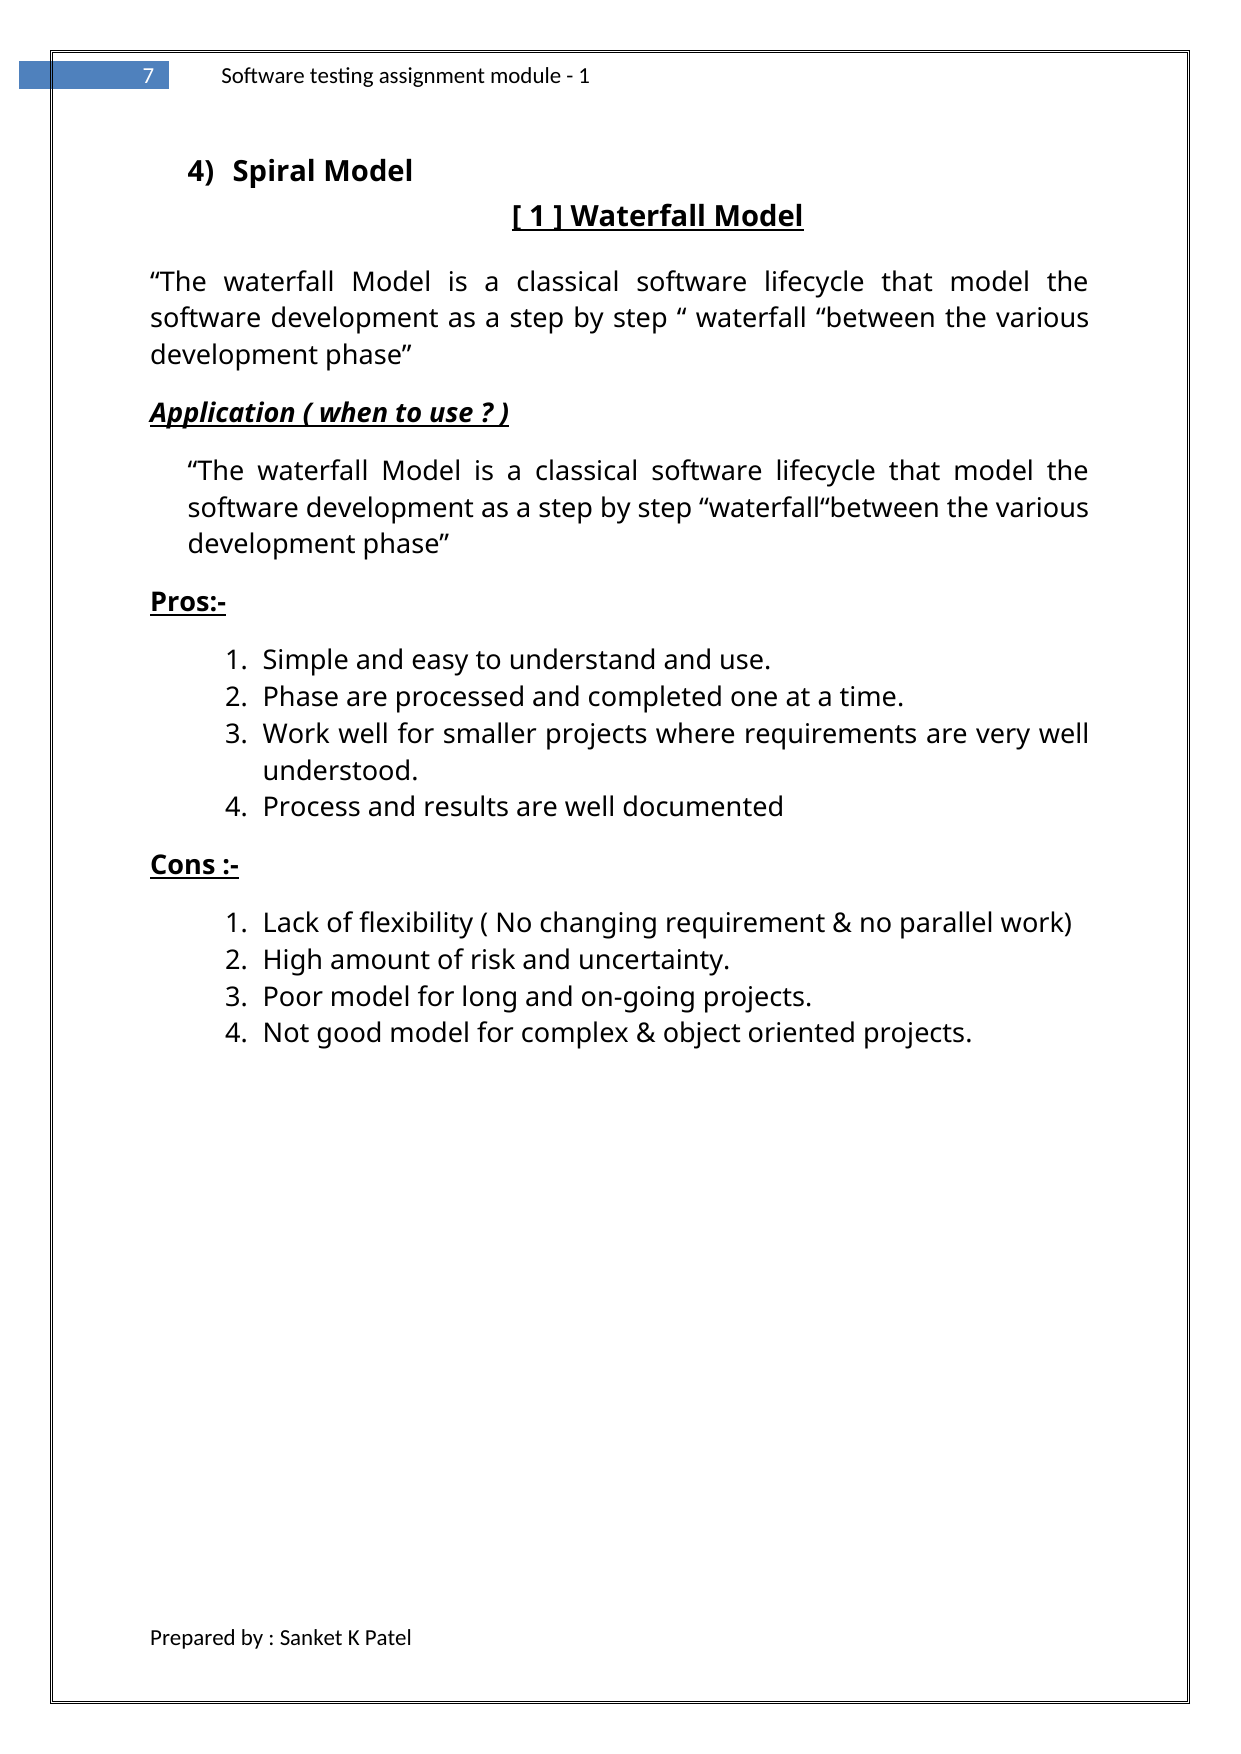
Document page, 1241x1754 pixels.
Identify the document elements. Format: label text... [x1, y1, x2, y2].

list Lack of flexibility ( No changing requirement & no parallel work) [225, 903, 1090, 940]
list Simple and easy to understand and use. [225, 640, 1090, 677]
list High amount of risk and uncertainty. [225, 940, 1090, 977]
list [ 1 ] Waterfall Model [225, 196, 1090, 235]
text “The waterfall Model is a classical software lifecycle that model the software development as a step by step “ waterfall “between the various development phase” [150, 262, 1090, 373]
list Phase are processed and completed one at a time. [225, 677, 1090, 714]
list Poor model for long and on-going projects. [225, 977, 1090, 1014]
text “The waterfall Model is a classical software lifecycle that model the software development as a step by step “waterfall“between the various development phase” [187, 451, 1090, 562]
list Not good model for complex & object oriented projects. [225, 1014, 1090, 1051]
list Spiral Model [187, 150, 1090, 190]
text Cons :- [150, 846, 1090, 882]
list Process and results are well documented [225, 788, 1090, 825]
list Work well for smaller projects where requirements are very well understood. [225, 714, 1090, 788]
text Pros:- [150, 583, 1090, 619]
text Application ( when to use ? ) [150, 393, 1090, 430]
